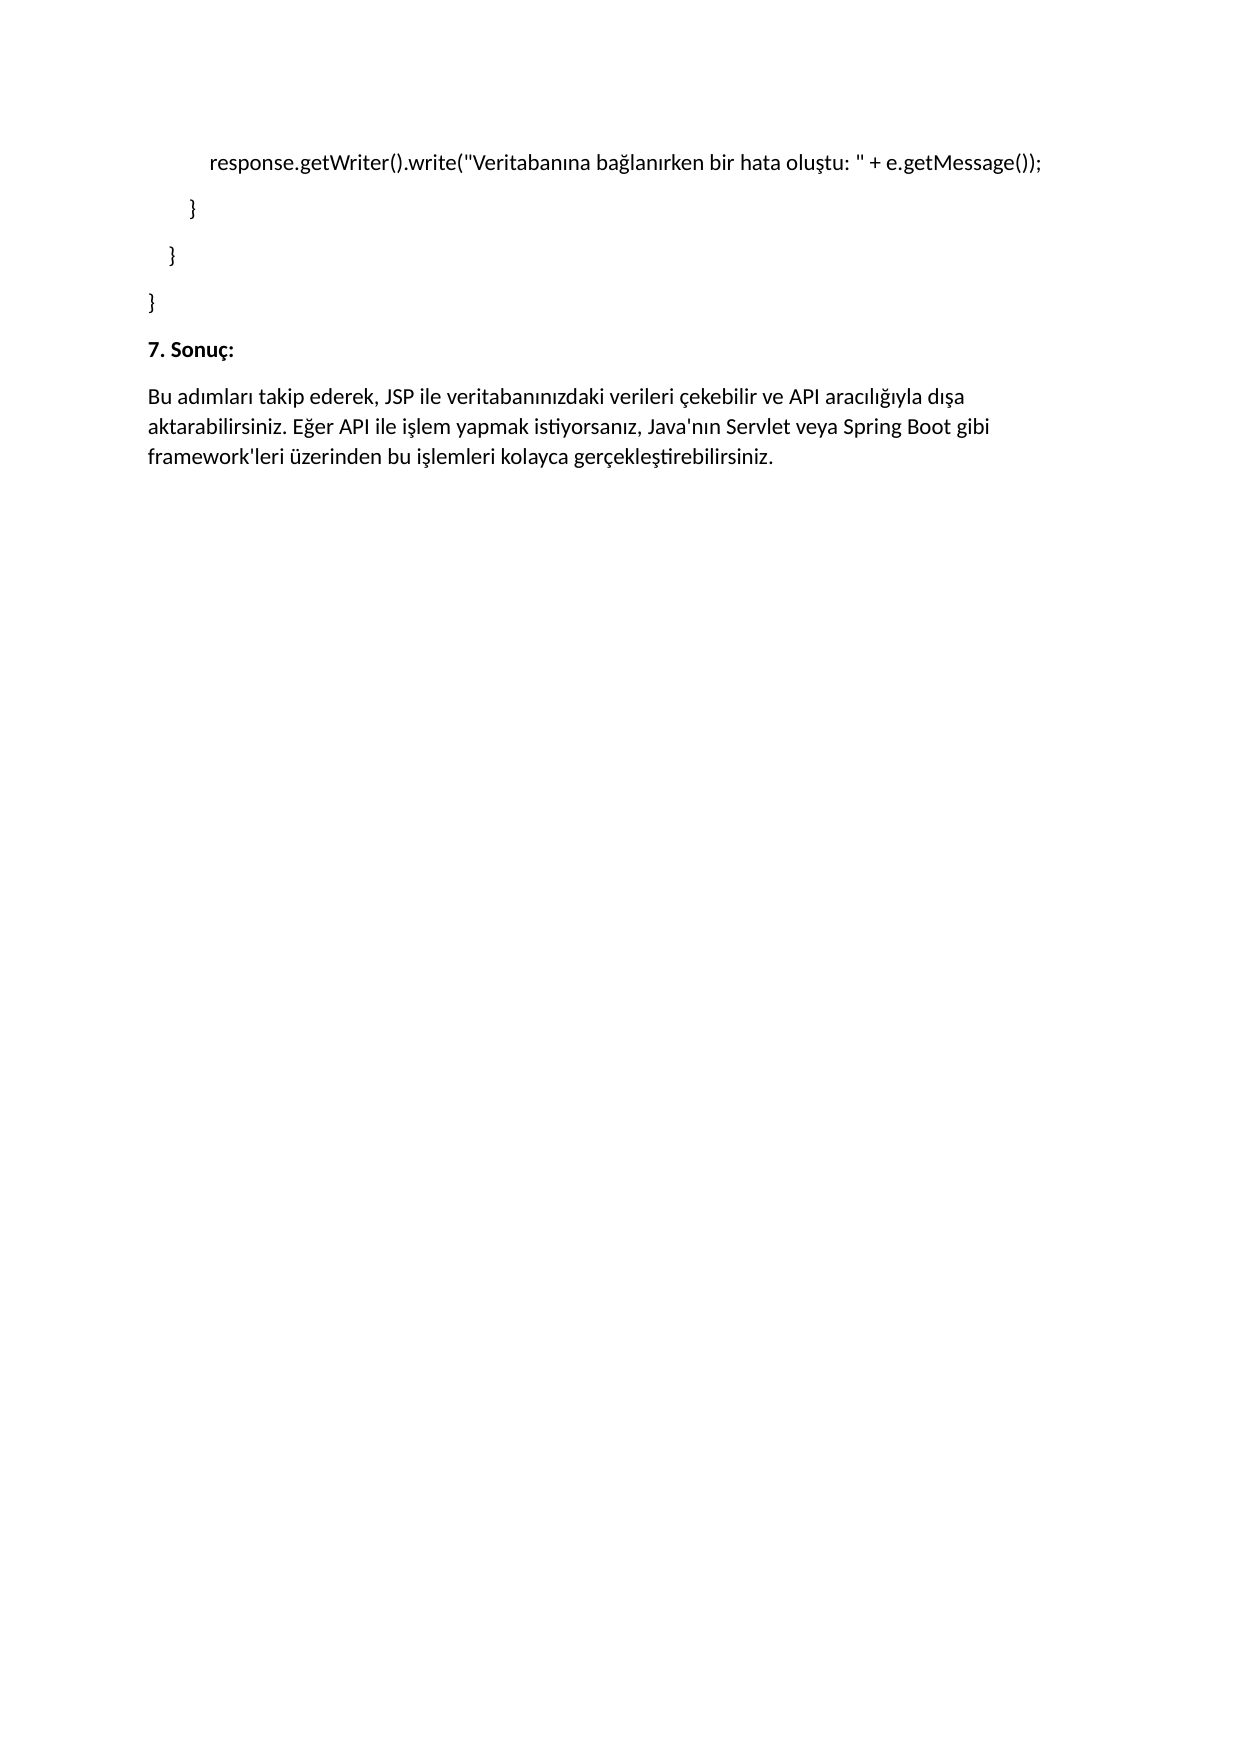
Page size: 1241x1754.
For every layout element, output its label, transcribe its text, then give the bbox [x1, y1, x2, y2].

text } [148, 194, 1093, 222]
text 7. Sonuç: [148, 335, 1093, 363]
text Bu adımları takip ederek, JSP ile veritabanınızdaki verileri çekebilir ve API aracılığıyla dışa aktarabilirsiniz. Eğer API ile işlem yapmak istiyorsanız, Java'nın Servlet veya Spring Boot gibi framework'leri üzerinden bu işlemleri kolayca gerçekleştirebilirsiniz. [148, 382, 1093, 470]
text } [148, 288, 1093, 316]
text } [148, 241, 1093, 269]
text response.getWriter().write("Veritabanına bağlanırken bir hata oluştu: " + e.getMessage()); [148, 148, 1093, 176]
